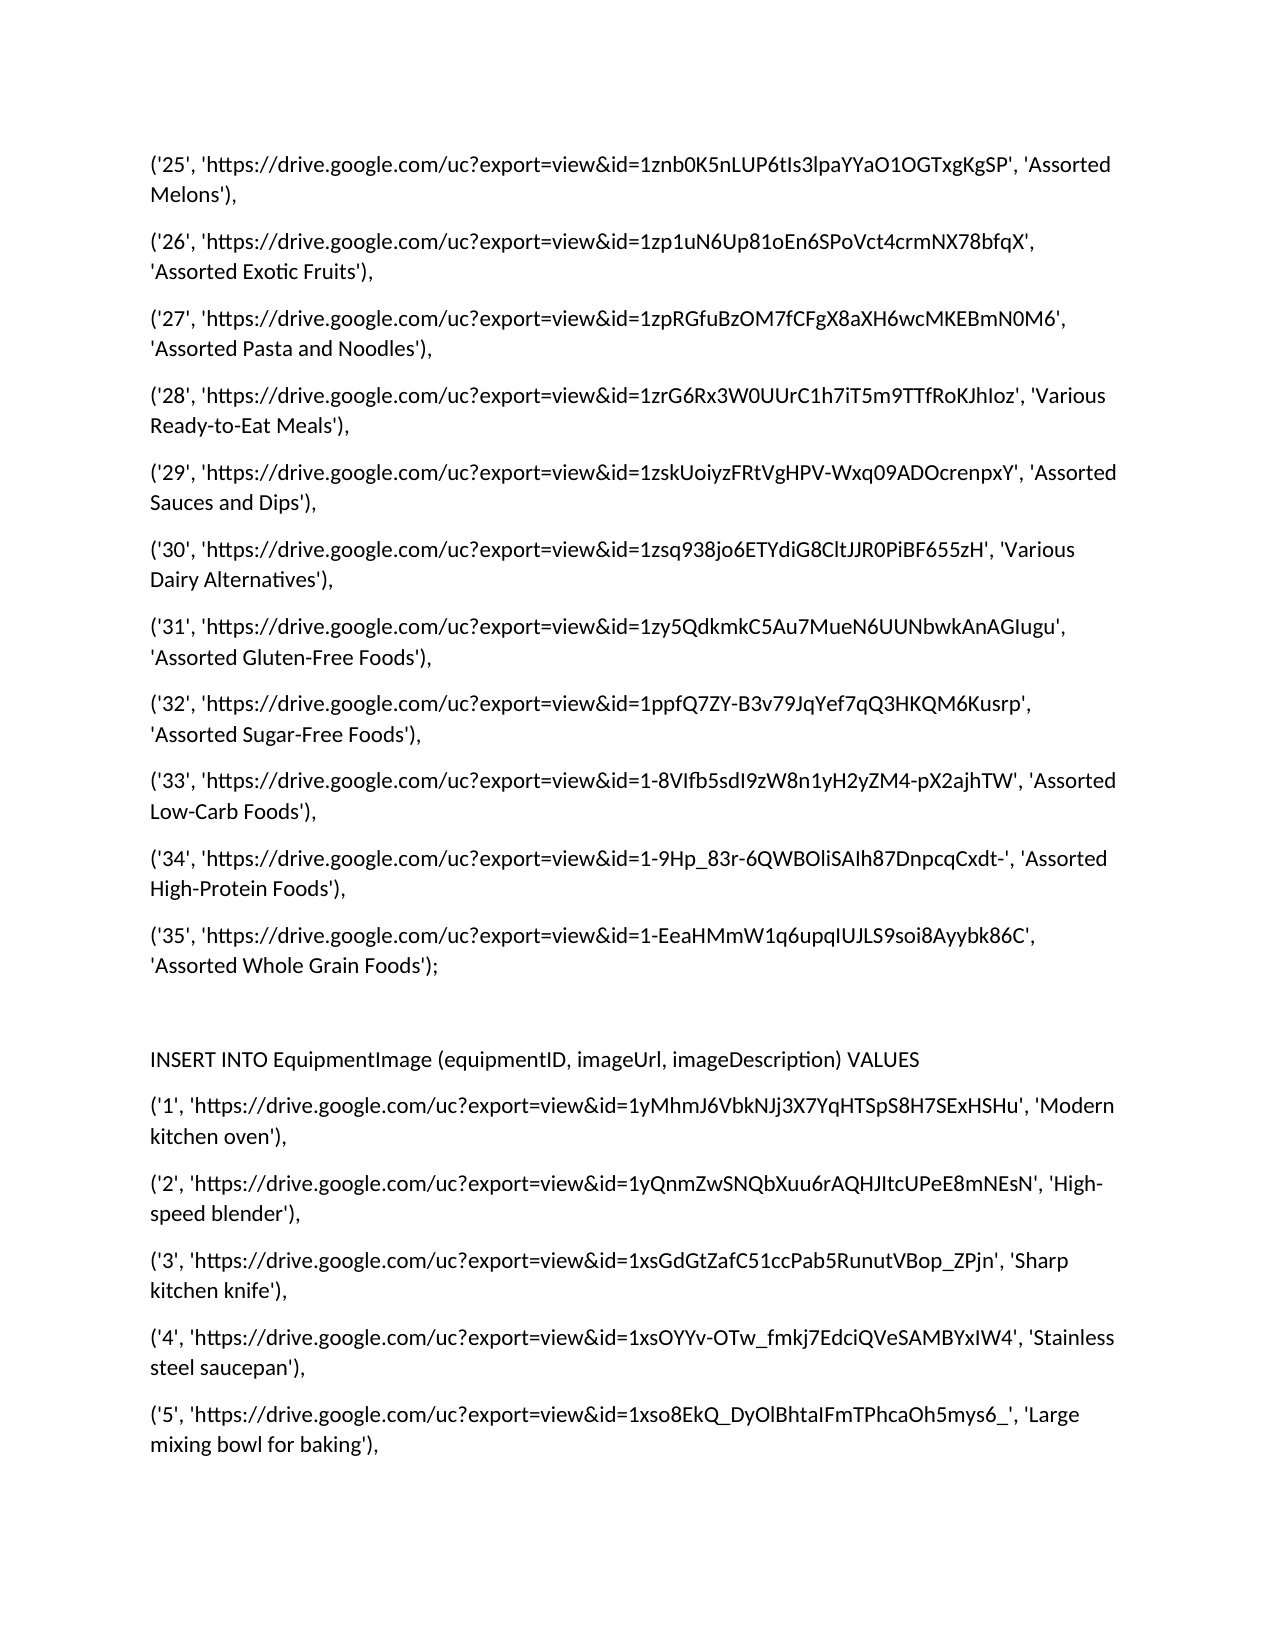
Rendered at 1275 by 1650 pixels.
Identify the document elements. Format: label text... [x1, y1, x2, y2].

text ('30', 'https://drive.google.com/uc?export=view&id=1zsq938jo6ETYdiG8CltJJR0PiBF655zH', 'Various Dairy Alternatives'), [150, 535, 1125, 594]
text INSERT INTO EquipmentImage (equipmentID, imageUrl, imageDescription) VALUES [150, 1045, 1125, 1073]
text ('2', 'https://drive.google.com/uc?export=view&id=1yQnmZwSNQbXuu6rAQHJItcUPeE8mNEsN', 'High-speed blender'), [150, 1169, 1125, 1227]
text ('25', 'https://drive.google.com/uc?export=view&id=1znb0K5nLUP6tIs3lpaYYaO1OGTxgKgSP', 'Assorted Melons'), [150, 150, 1125, 208]
text ('26', 'https://drive.google.com/uc?export=view&id=1zp1uN6Up81oEn6SPoVct4crmNX78bfqX', 'Assorted Exotic Fruits'), [150, 227, 1125, 285]
text ('4', 'https://drive.google.com/uc?export=view&id=1xsOYYv-OTw_fmkj7EdciQVeSAMBYxIW4', 'Stainless steel saucepan'), [150, 1323, 1125, 1381]
text ('5', 'https://drive.google.com/uc?export=view&id=1xso8EkQ_DyOlBhtaIFmTPhcaOh5mys6_', 'Large mixing bowl for baking'), [150, 1400, 1125, 1458]
text ('32', 'https://drive.google.com/uc?export=view&id=1ppfQ7ZY-B3v79JqYef7qQ3HKQM6Kusrp', 'Assorted Sugar-Free Foods'), [150, 689, 1125, 748]
text ('34', 'https://drive.google.com/uc?export=view&id=1-9Hp_83r-6QWBOliSAIh87DnpcqCxdt-', 'Assorted High-Protein Foods'), [150, 844, 1125, 902]
text ('29', 'https://drive.google.com/uc?export=view&id=1zskUoiyzFRtVgHPV-Wxq09ADOcrenpxY', 'Assorted Sauces and Dips'), [150, 458, 1125, 517]
text ('28', 'https://drive.google.com/uc?export=view&id=1zrG6Rx3W0UUrC1h7iT5m9TTfRoKJhIoz', 'Various Ready-to-Eat Meals'), [150, 381, 1125, 439]
text ('35', 'https://drive.google.com/uc?export=view&id=1-EeaHMmW1q6upqIUJLS9soi8Ayybk86C', 'Assorted Whole Grain Foods'); [150, 921, 1125, 979]
text ('1', 'https://drive.google.com/uc?export=view&id=1yMhmJ6VbkNJj3X7YqHTSpS8H7SExHSHu', 'Modern kitchen oven'), [150, 1092, 1125, 1150]
text ('3', 'https://drive.google.com/uc?export=view&id=1xsGdGtZafC51ccPab5RunutVBop_ZPjn', 'Sharp kitchen knife'), [150, 1246, 1125, 1304]
text ('27', 'https://drive.google.com/uc?export=view&id=1zpRGfuBzOM7fCFgX8aXH6wcMKEBmN0M6', 'Assorted Pasta and Noodles'), [150, 304, 1125, 362]
text ('31', 'https://drive.google.com/uc?export=view&id=1zy5QdkmkC5Au7MueN6UUNbwkAnAGIugu', 'Assorted Gluten-Free Foods'), [150, 612, 1125, 671]
text ('33', 'https://drive.google.com/uc?export=view&id=1-8VIfb5sdI9zW8n1yH2yZM4-pX2ajhTW', 'Assorted Low-Carb Foods'), [150, 767, 1125, 825]
